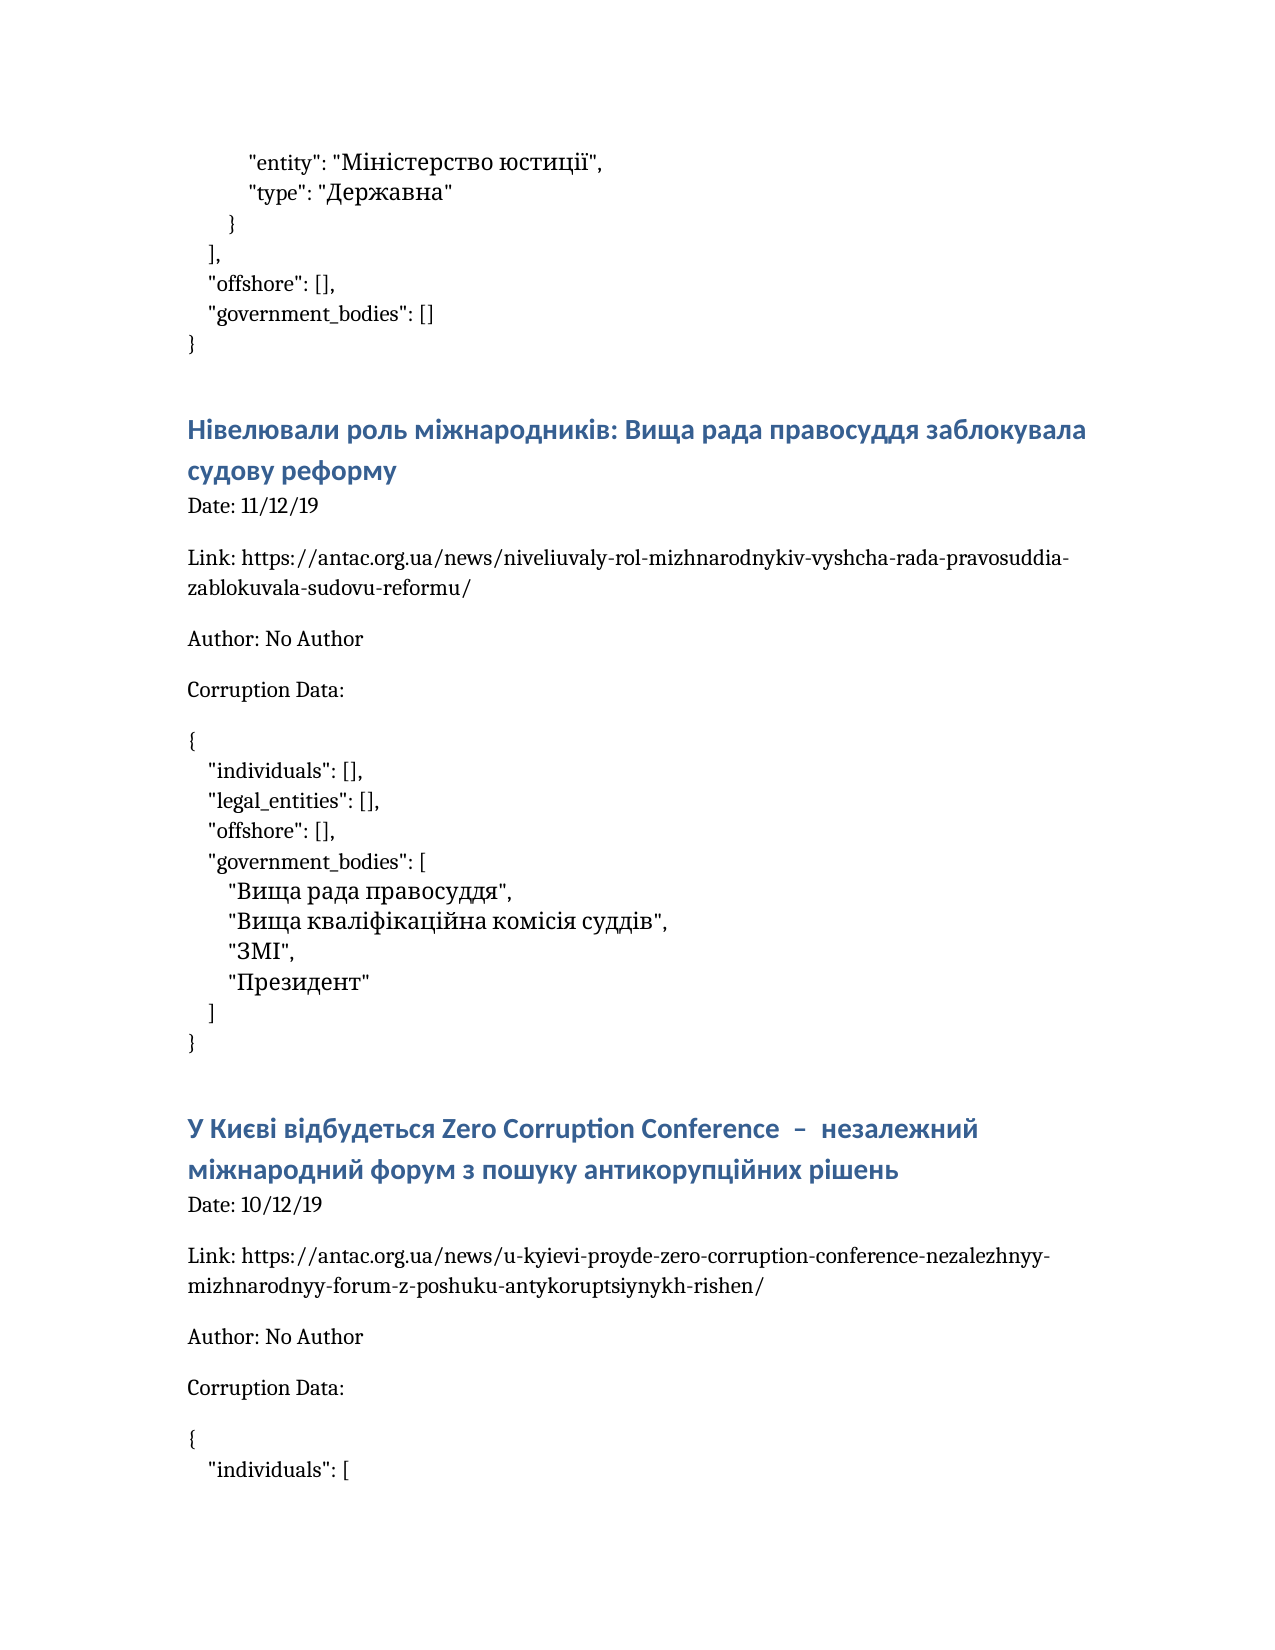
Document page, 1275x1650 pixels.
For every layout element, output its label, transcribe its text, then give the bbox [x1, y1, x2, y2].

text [187, 150, 1087, 358]
text Link: https://antac.org.ua/news/niveliuvaly-rol-mizhnarodnykiv-vyshcha-rada-pravosuddia-zablokuvala-sudovu-reformu/ [187, 544, 1087, 601]
text Corruption Data: [187, 1375, 1087, 1402]
subtitle У Києві відбудеться Zero Corruption Conference – незалежний міжнародний форум з пошуку антикорупційних рішень [187, 1110, 1087, 1187]
text Corruption Data: [187, 677, 1087, 703]
text Link: https://antac.org.ua/news/u-kyievi-proyde-zero-corruption-conference-nezalezhnyy-mizhnarodnyy-forum-z-poshuku-antykoruptsiynykh-rishen/ [187, 1243, 1087, 1299]
text Author: No Author [187, 1324, 1087, 1351]
subtitle Нівелювали роль міжнародників: Вища рада правосуддя заблокувала судову реформу [187, 411, 1087, 488]
text Author: No Author [187, 626, 1087, 652]
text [187, 1426, 1087, 1483]
text Date: 11/12/19 [187, 493, 1087, 520]
text Date: 10/12/19 [187, 1192, 1087, 1218]
text { "individuals": [], "legal_entities": [], "offshore": [], "government_bodies": [ "Вища рада правосуддя", "Вища кваліфікаційна комісія суддів", "ЗМІ", "Президент" ] } [187, 728, 1087, 1056]
